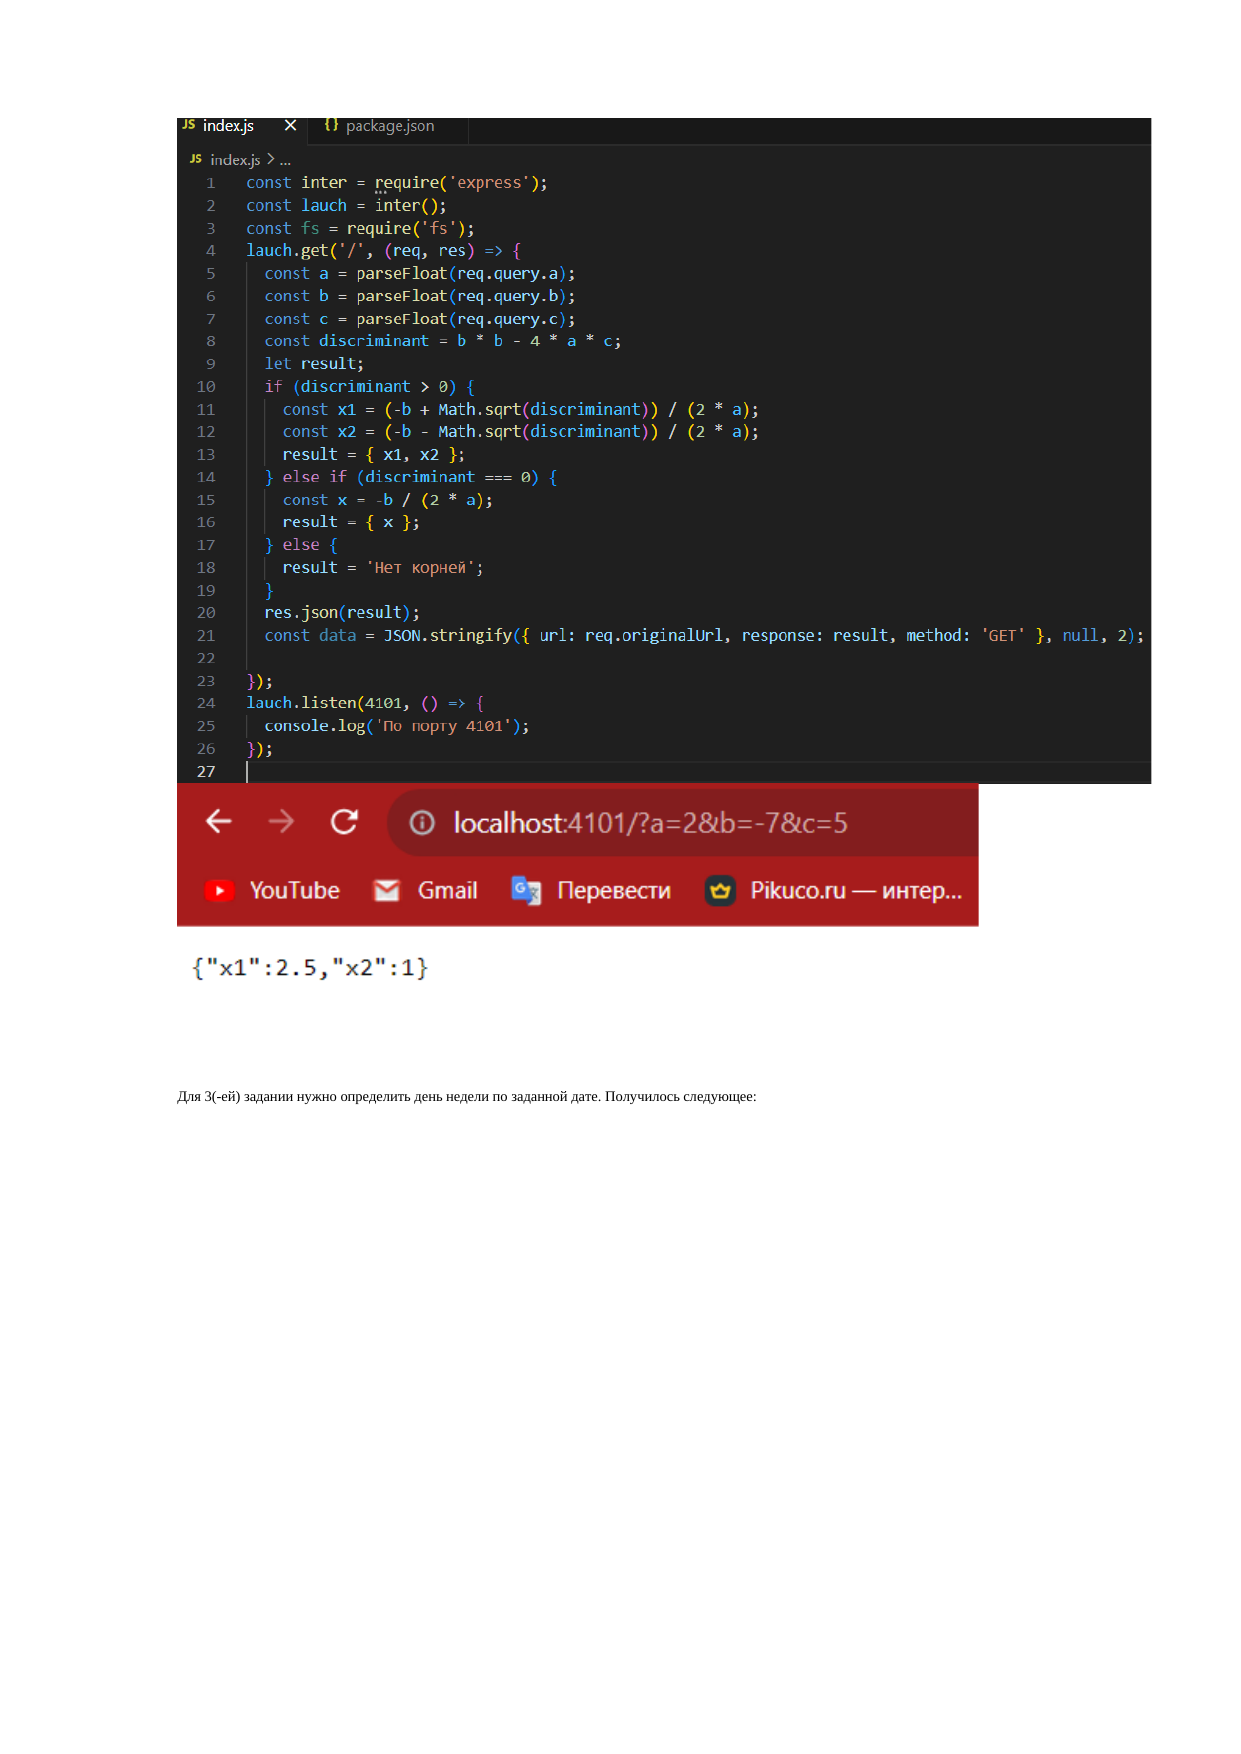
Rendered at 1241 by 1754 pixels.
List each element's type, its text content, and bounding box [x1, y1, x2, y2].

picture [177, 118, 1152, 1074]
text Для 3(-ей) задании нужно определить день недели по заданной дате. Получилось следующее: [177, 1076, 1152, 1104]
